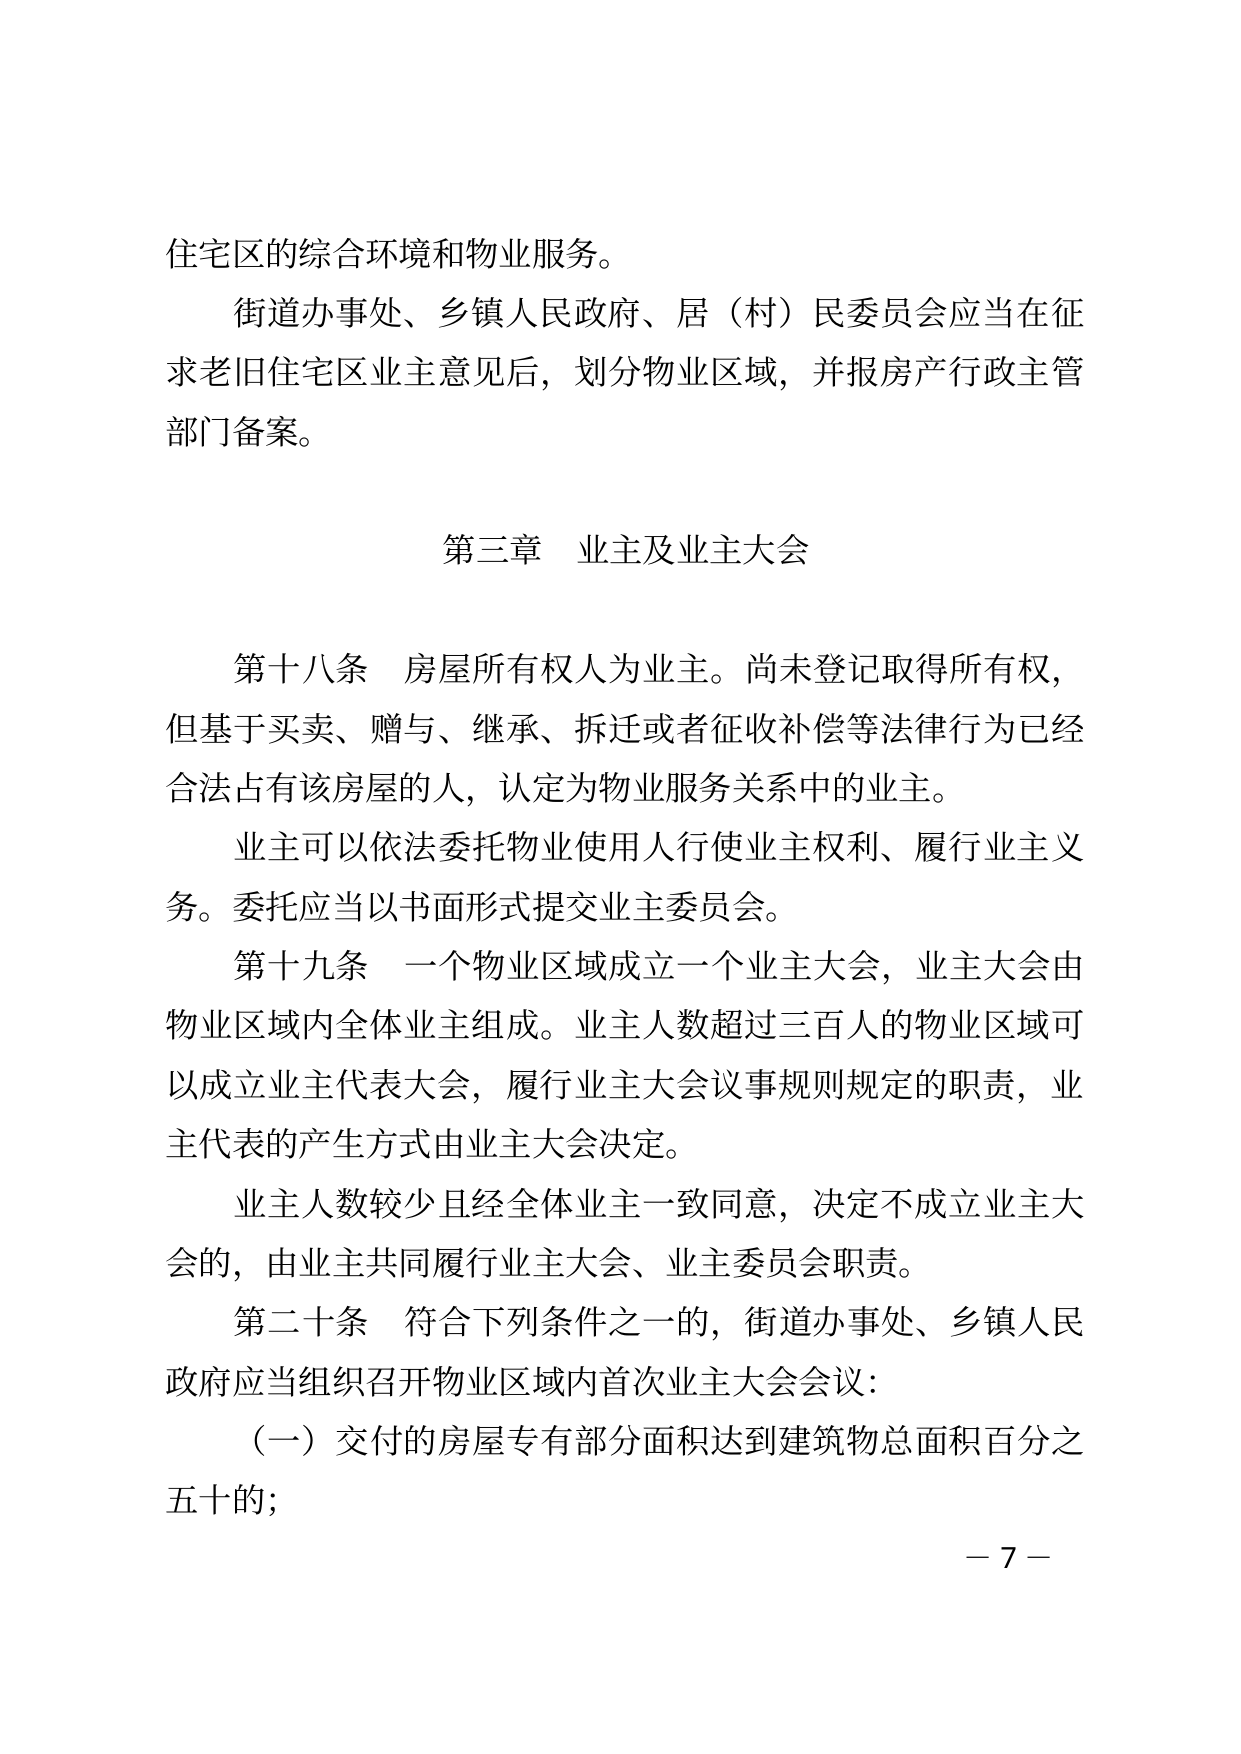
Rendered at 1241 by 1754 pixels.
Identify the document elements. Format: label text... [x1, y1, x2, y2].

text 第十九条 一个物业区域成立一个业主大会，业主大会由物业区域内全体业主组成。业主人数超过三百人的物业区域可以成立业主代表大会，履行业主大会议事规则规定的职责，业主代表的产生方式由业主大会决定。 [165, 931, 1087, 1168]
text 第十八条 房屋所有权人为业主。尚未登记取得所有权，但基于买卖、赠与、继承、拆迁或者征收补偿等法律行为已经合法占有该房屋的人，认定为物业服务关系中的业主。 [165, 634, 1087, 812]
text 第三章 业主及业主大会 [165, 515, 1087, 575]
text 业主人数较少且经全体业主一致同意，决定不成立业主大会的，由业主共同履行业主大会、业主委员会职责。 [165, 1168, 1087, 1287]
text 街道办事处、乡镇人民政府、居（村）民委员会应当在征求老旧住宅区业主意见后，划分物业区域，并报房产行政主管部门备案。 [165, 278, 1087, 456]
text 业主可以依法委托物业使用人行使业主权利、履行业主义务。委托应当以书面形式提交业主委员会。 [165, 812, 1087, 931]
text 第二十条 符合下列条件之一的，街道办事处、乡镇人民政府应当组织召开物业区域内首次业主大会会议： [165, 1287, 1087, 1406]
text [165, 218, 1087, 278]
text （一）交付的房屋专有部分面积达到建筑物总面积百分之五十的； [165, 1406, 1087, 1525]
